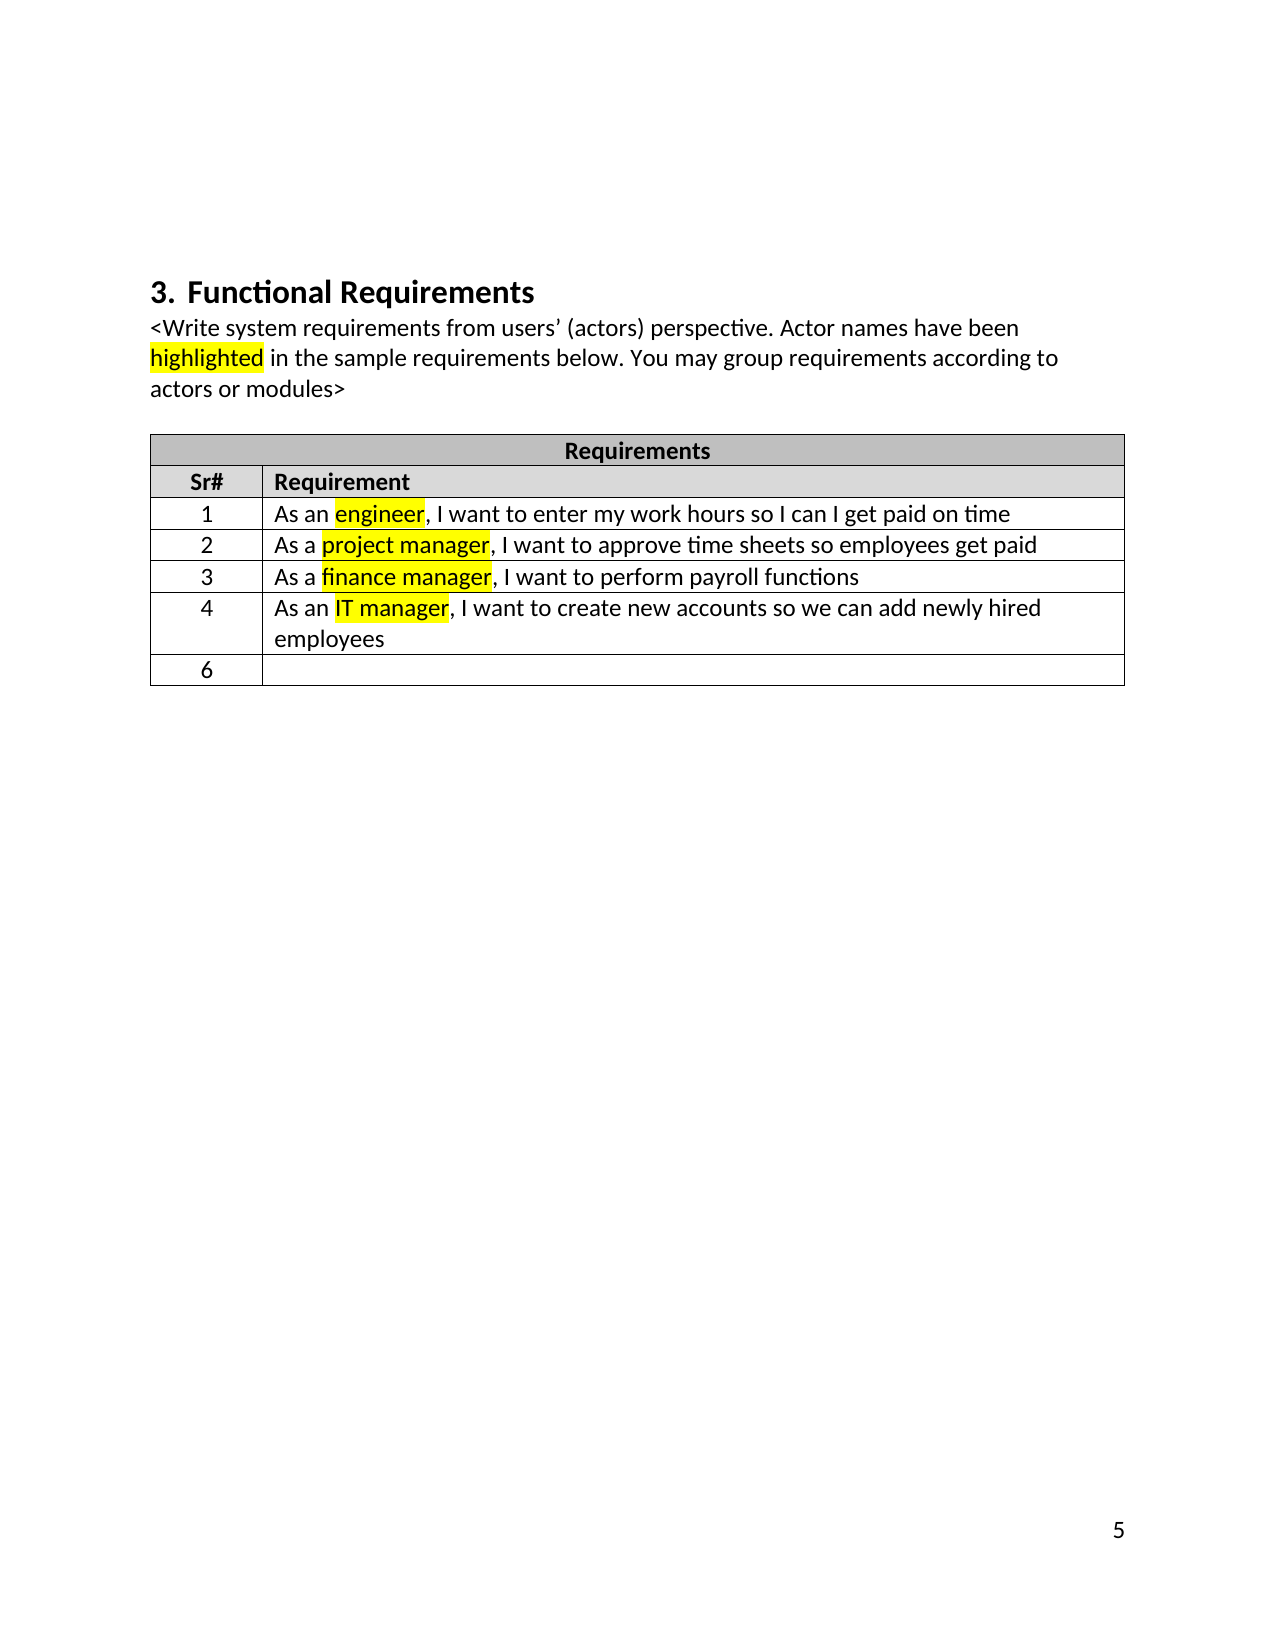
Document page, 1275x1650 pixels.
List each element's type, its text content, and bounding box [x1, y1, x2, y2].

table_cell 6 [151, 655, 262, 685]
table_cell As a finance manager, I want to perform payroll functions [492, 561, 1124, 592]
table_cell 1 [151, 498, 262, 528]
table_header Requirements [151, 435, 1124, 465]
table_cell As an IT manager, I want to create new accounts so we can add newly hired employees [263, 593, 1124, 654]
table_cell As an engineer, I want to enter my work hours so I can I get paid on time [425, 498, 1124, 528]
table_cell 2 [151, 530, 262, 560]
table_cell Sr# [151, 466, 262, 497]
table_cell Requirement [263, 466, 1124, 497]
table_cell As a project manager, I want to approve time sheets so employees get paid [490, 530, 1124, 560]
table_cell 3 [151, 561, 262, 592]
table_cell [263, 655, 1124, 685]
table_cell 4 [151, 593, 262, 654]
subtitle Functional Requirements [150, 271, 1125, 312]
text <Write system requirements from users’ (actors) perspective. Actor names have been highlighted in the sample requirements below. You may group requirements according to actors or modules> [150, 312, 1125, 403]
